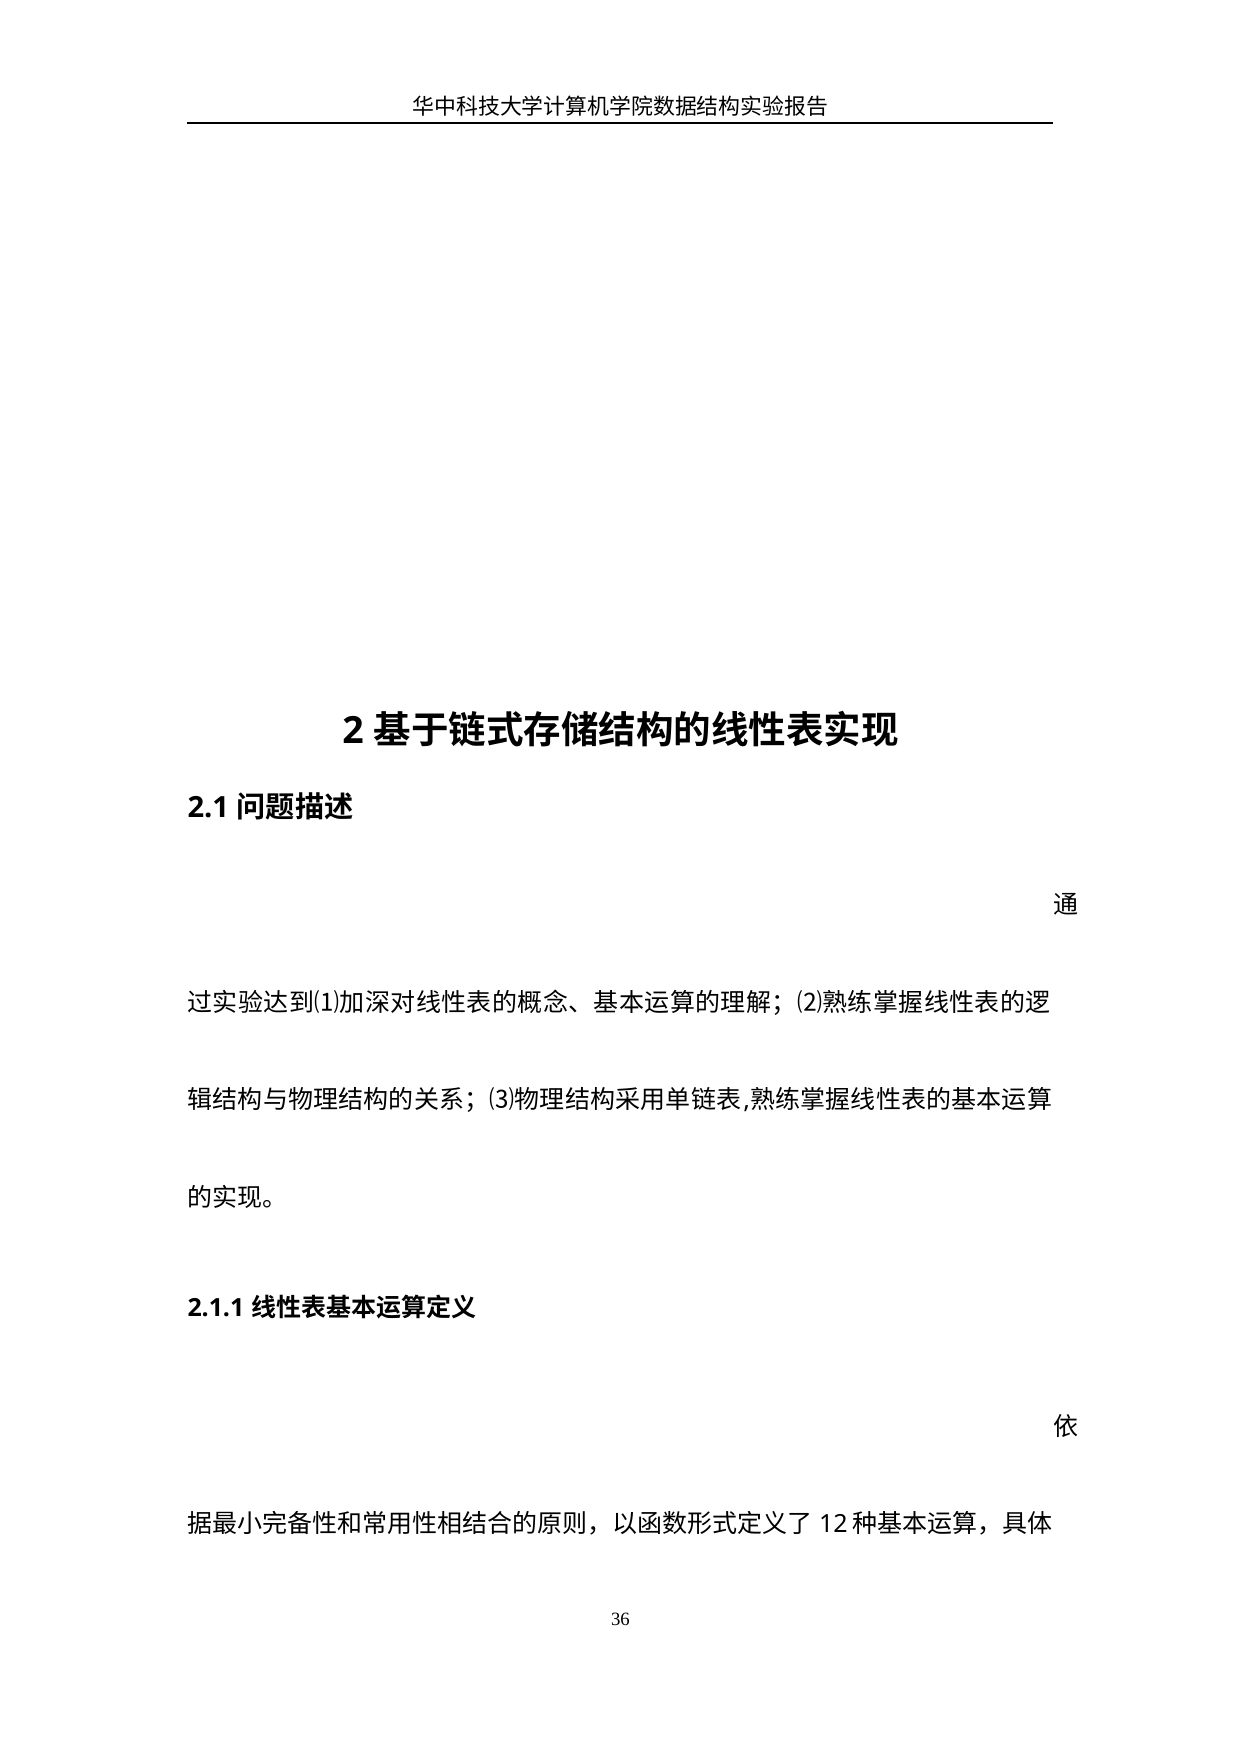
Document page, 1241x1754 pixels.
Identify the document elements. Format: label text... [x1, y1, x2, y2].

subtitle 2.1 问题描述 [187, 772, 1053, 837]
subtitle 2 基于链式存储结构的线性表实现 [187, 694, 1053, 759]
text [187, 1392, 1053, 1554]
text 通过实验达到⑴加深对线性表的概念、基本运算的理解；⑵熟练掌握线性表的逻辑结构与物理结构的关系；⑶物理结构采用单链表,熟练掌握线性表的基本运算的实现。 [187, 871, 1053, 1228]
subtitle 2.1.1 线性表基本运算定义 [187, 1273, 1053, 1338]
